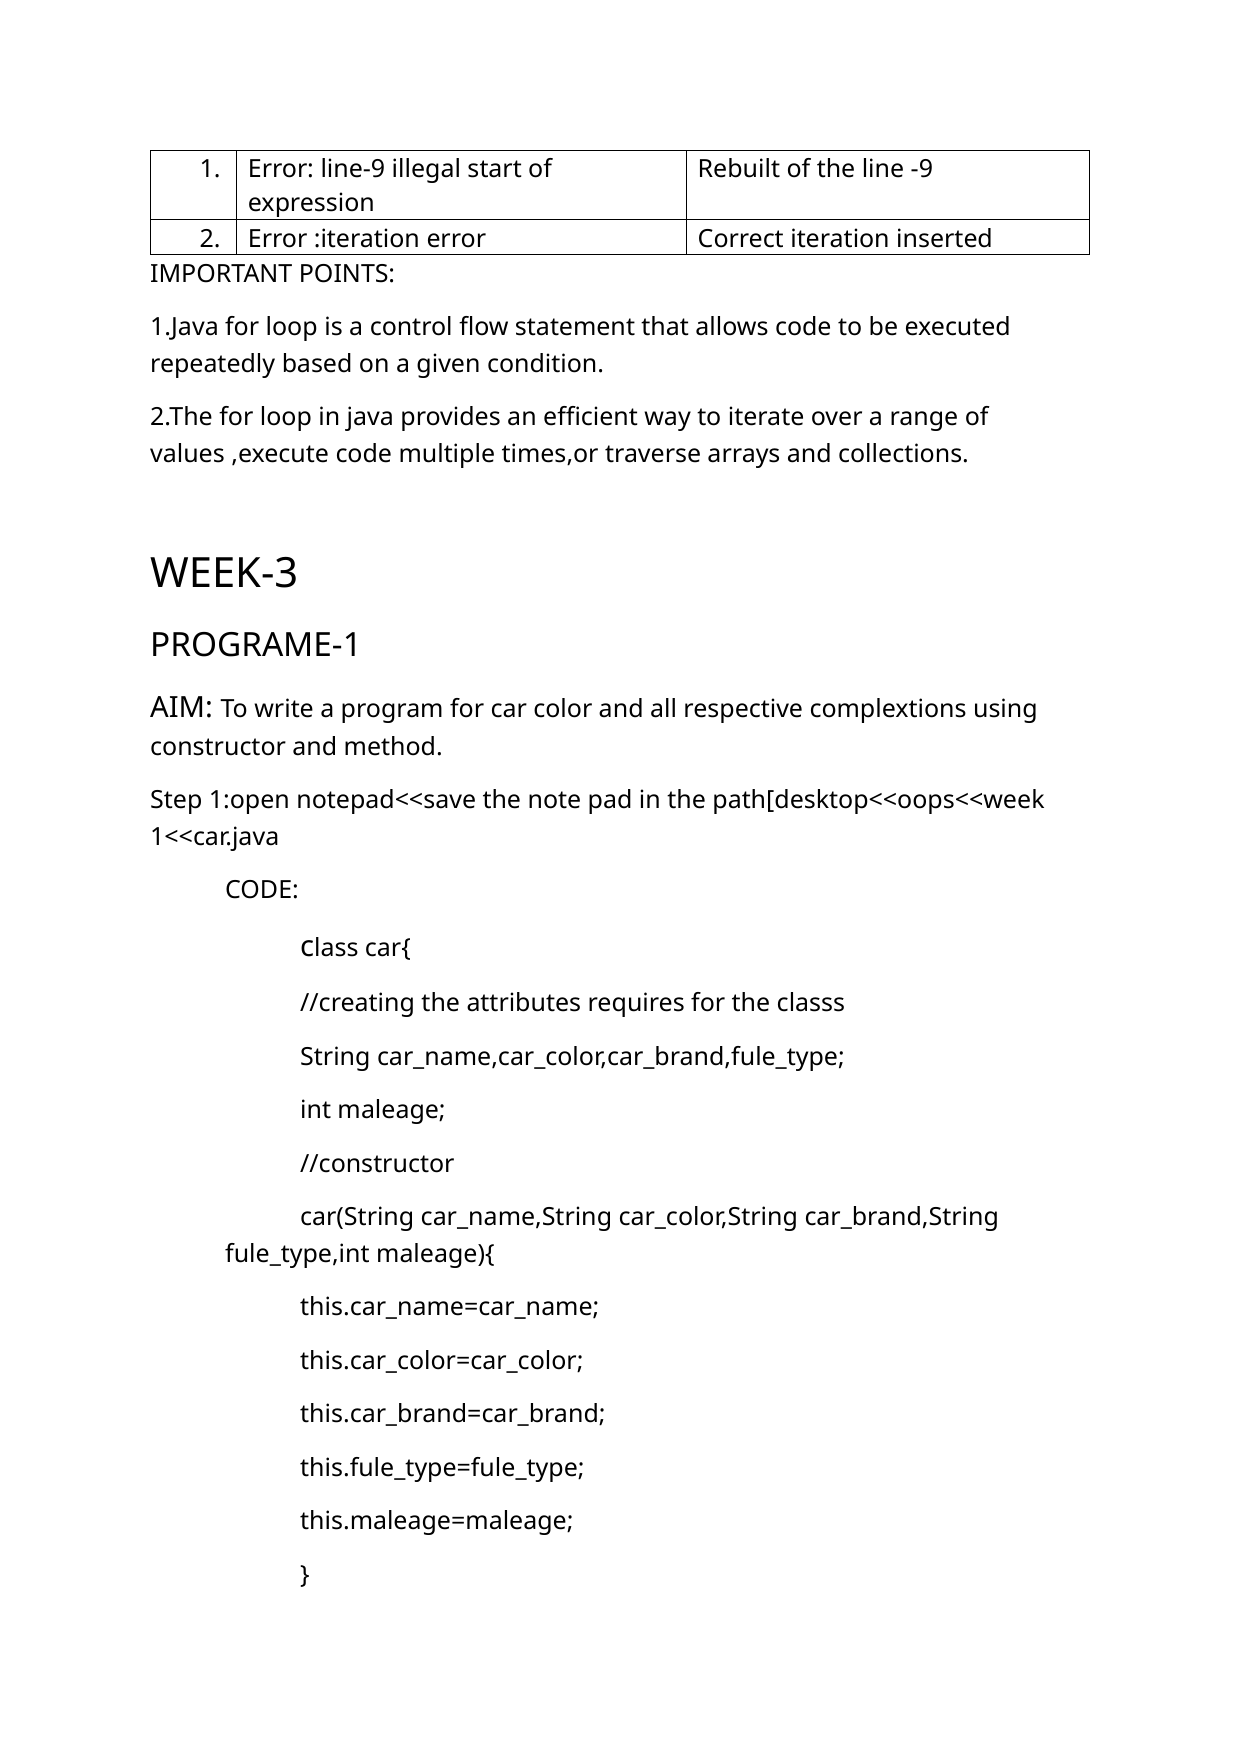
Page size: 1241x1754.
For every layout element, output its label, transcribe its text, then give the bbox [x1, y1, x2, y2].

text CODE: [150, 872, 1090, 906]
table_cell [151, 151, 236, 219]
text } [225, 1556, 1090, 1590]
text //constructor [225, 1145, 1090, 1179]
text this.car_color=car_color; [225, 1342, 1090, 1377]
text this.maleage=maleage; [225, 1503, 1090, 1537]
text 2.The for loop in java provides an efficient way to iterate over a range of values ,execute code multiple times,or traverse arrays and collections. [150, 399, 1090, 470]
table_cell Correct iteration inserted [687, 220, 1089, 254]
text IMPORTANT POINTS: [150, 255, 1090, 289]
text car(String car_name,String car_color,String car_brand,String fule_type,int maleage){ [225, 1199, 1090, 1270]
text //creating the attributes requires for the classs [225, 985, 1090, 1019]
text PROGRAME-1 [150, 621, 1090, 666]
text int maleage; [225, 1092, 1090, 1126]
table_cell Error :iteration error [237, 220, 686, 254]
text class car{ [225, 926, 1090, 965]
text this.car_name=car_name; [225, 1289, 1090, 1323]
text 1.Java for loop is a control flow statement that allows code to be executed repeatedly based on a given condition. [150, 309, 1090, 379]
table_cell Error: line-9 illegal start of expression [237, 151, 686, 219]
text WEEK-3 [150, 543, 1090, 599]
table_cell Rebuilt of the line -9 [687, 151, 1089, 219]
text Step 1:open notepad<<save the note pad in the path[desktop<<oops<<week 1<<car.java [150, 782, 1090, 853]
text String car_name,car_color,car_brand,fule_type; [225, 1038, 1090, 1073]
text this.car_brand=car_brand; [225, 1396, 1090, 1430]
table_cell [151, 220, 236, 254]
text this.fule_type=fule_type; [225, 1449, 1090, 1483]
text AIM: To write a program for car color and all respective complextions using constructor and method. [150, 686, 1090, 763]
